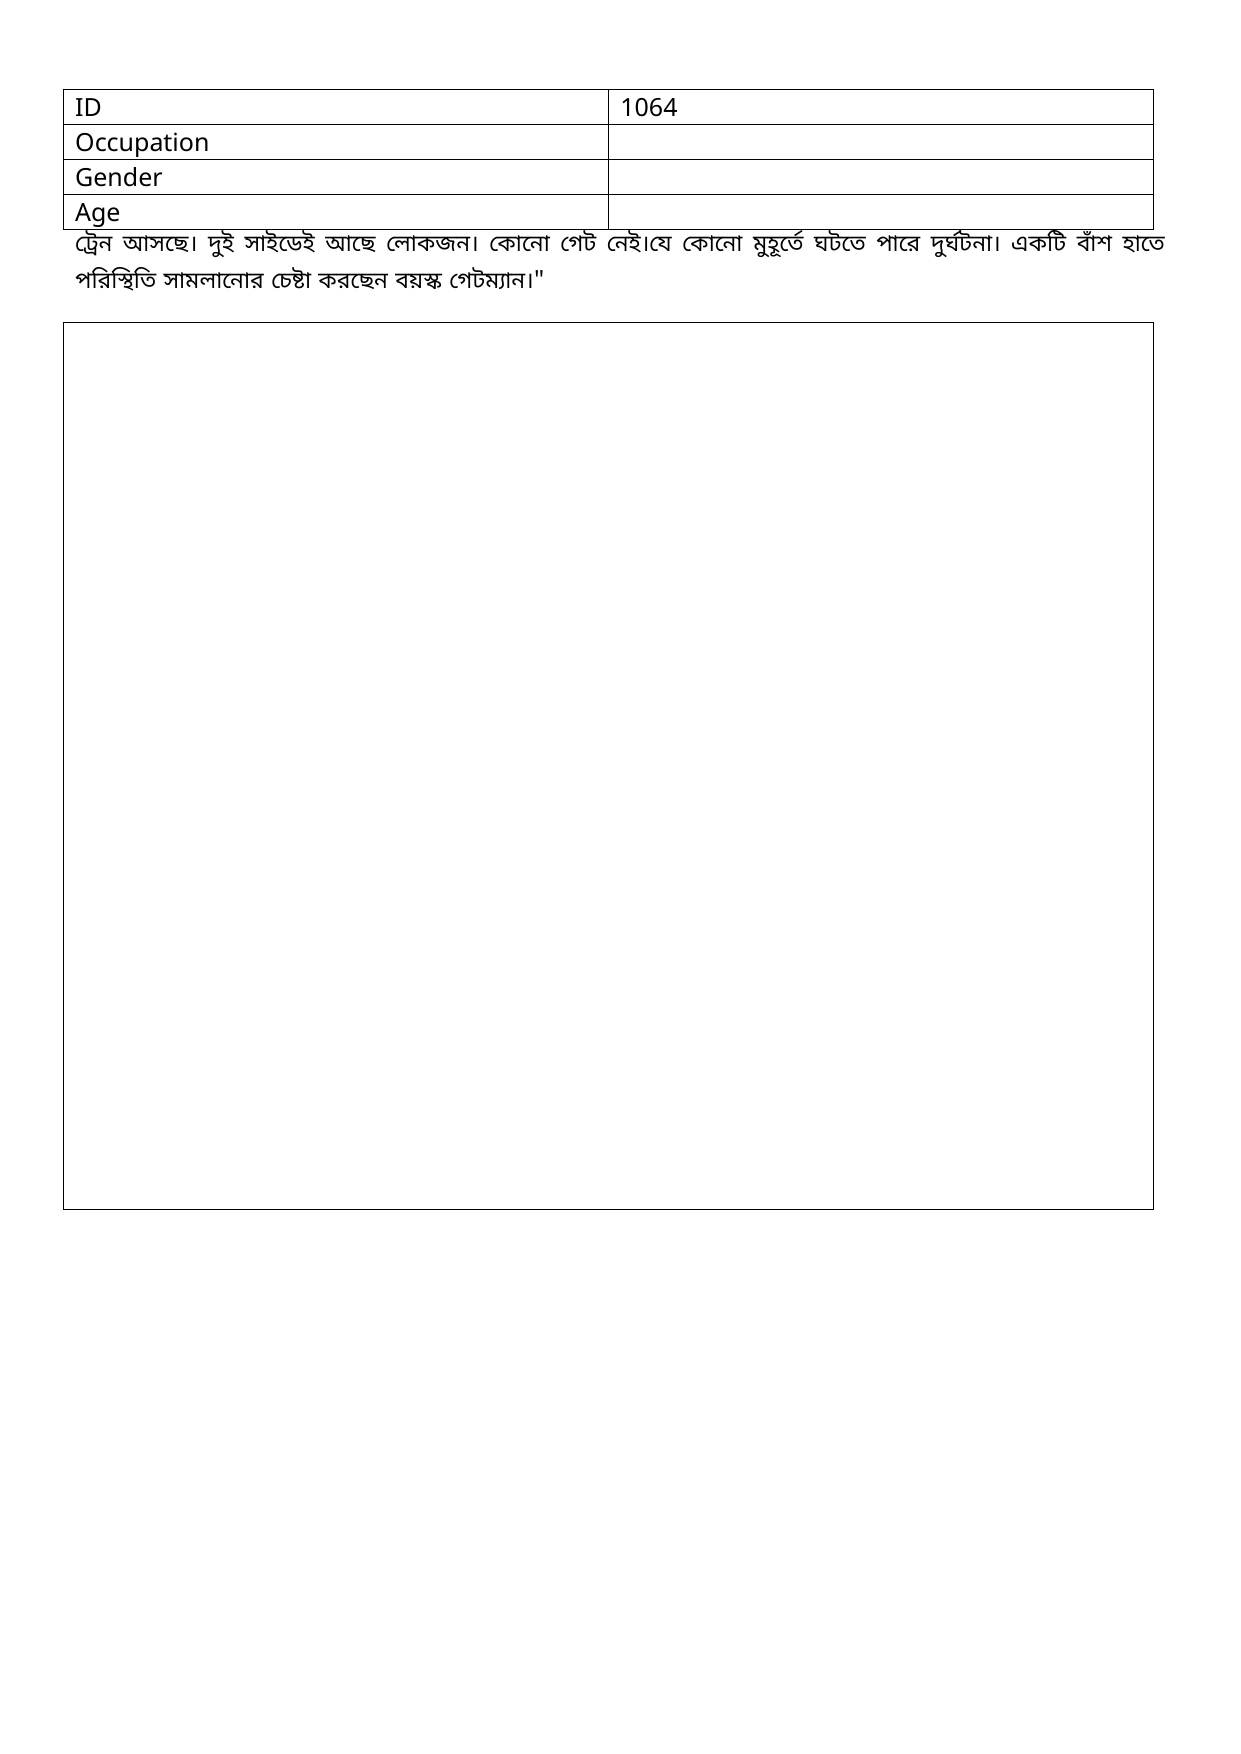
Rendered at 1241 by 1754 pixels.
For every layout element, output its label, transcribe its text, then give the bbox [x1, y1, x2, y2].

table_cell Occupation [64, 125, 608, 159]
table_header [64, 323, 1153, 1208]
table_cell [609, 125, 1153, 159]
text ট্রেন আসছে। দুই সাইডেই আছে লোকজন। কোনো গেট নেই।যে কোনো মুহূর্তে ঘটতে পারে দুর্ঘটনা। একটি বাঁশ হাতে পরিস্থিতি সামলানোর চেষ্টা করছেন বয়স্ক গেটম্যান।" [75, 230, 1165, 296]
table_cell Gender [64, 160, 608, 194]
table_cell [609, 160, 1153, 194]
table_cell [609, 195, 1153, 229]
table_cell Age [64, 195, 608, 229]
table_header ID [64, 90, 608, 124]
table_header 1064 [609, 90, 1153, 124]
